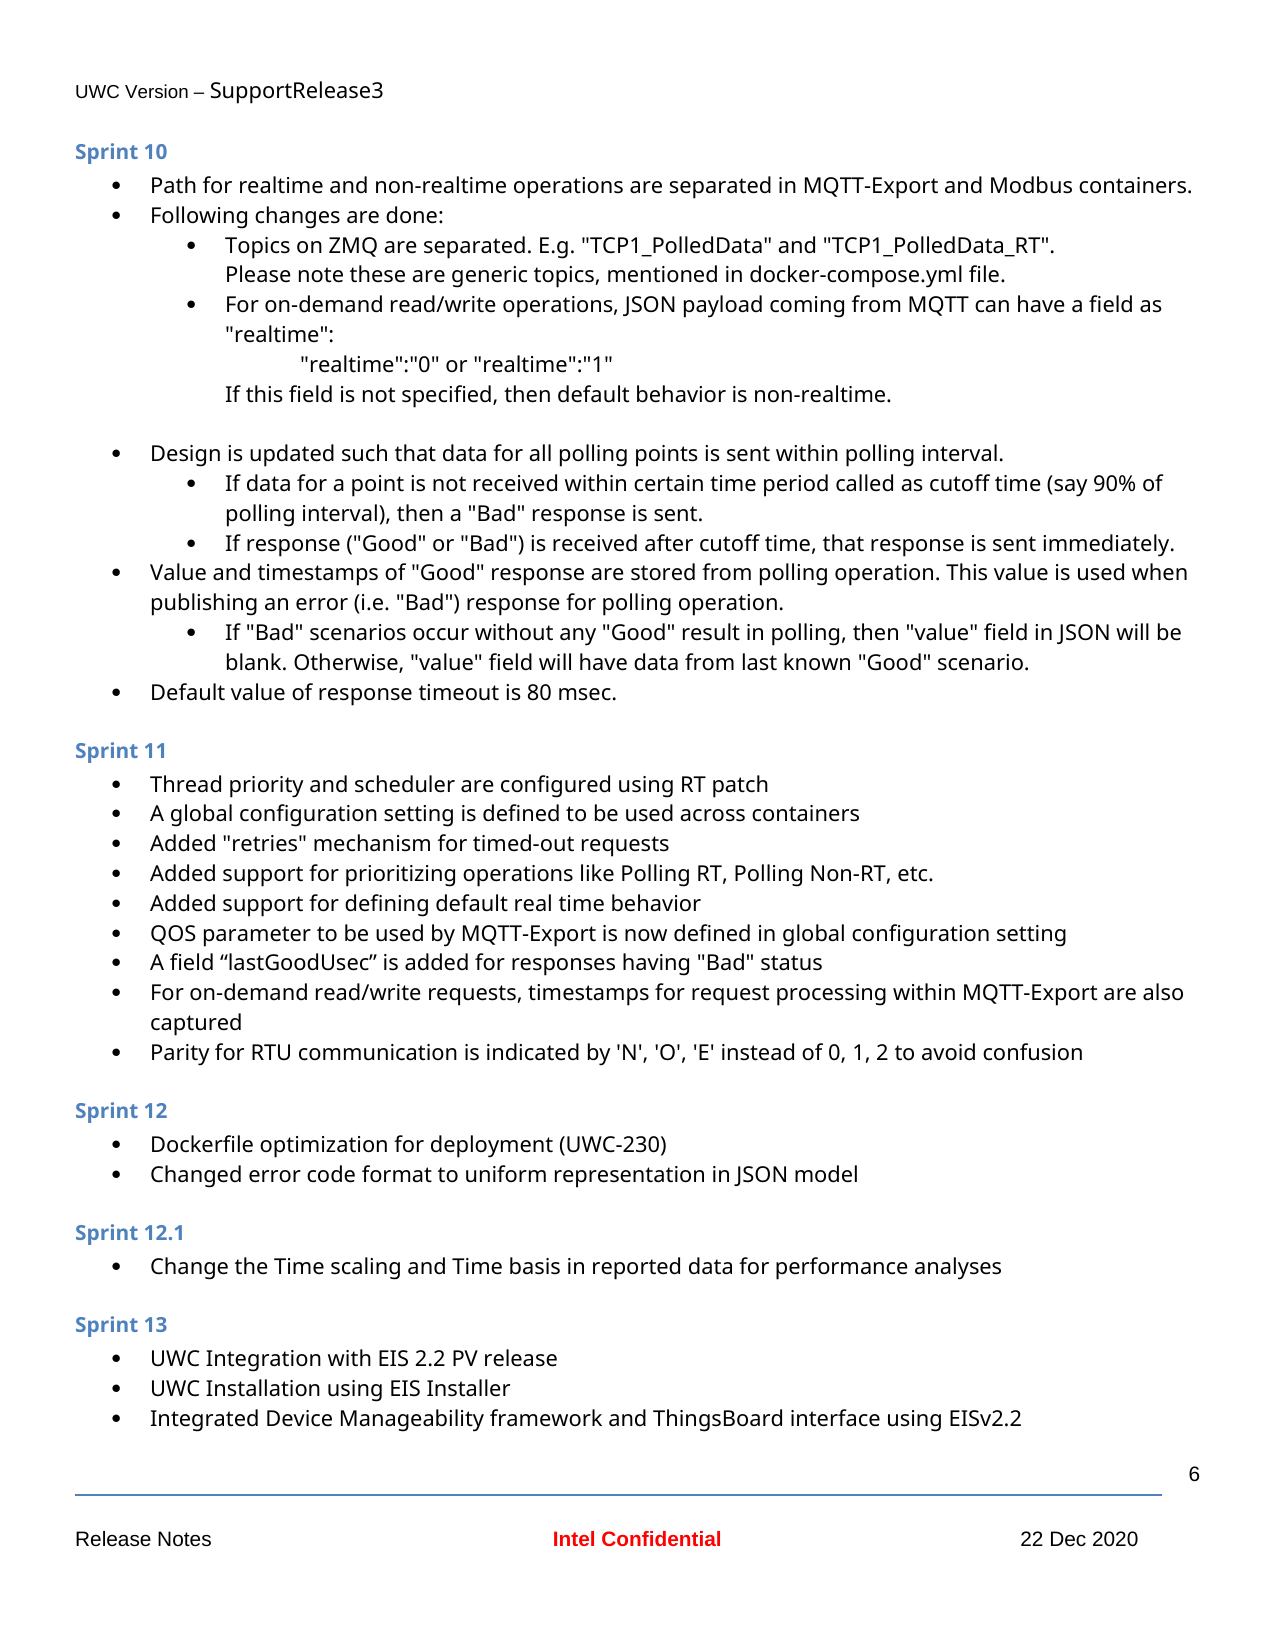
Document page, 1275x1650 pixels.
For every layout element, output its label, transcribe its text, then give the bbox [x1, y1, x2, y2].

text Sprint 12.1 [75, 1218, 1200, 1247]
text Please note these are generic topics, mentioned in docker-compose.yml file. [225, 259, 1200, 289]
list Following changes are done: [112, 200, 1200, 229]
list Integrated Device Manageability framework and ThingsBoard interface using EISv2.2 [112, 1403, 1200, 1432]
list Path for realtime and non-realtime operations are separated in MQTT-Export and Modbus containers. [112, 170, 1200, 200]
list Changed error code format to uniform representation in JSON model [112, 1159, 1200, 1188]
text Sprint 12 [75, 1096, 1200, 1125]
list For on-demand read/write operations, JSON payload coming from MQTT can have a field as "realtime": [187, 289, 1200, 349]
list UWC Installation using EIS Installer [112, 1373, 1200, 1403]
list Design is updated such that data for all polling points is sent within polling interval. [112, 438, 1200, 468]
list Thread priority and scheduler are configured using RT patch [112, 769, 1200, 798]
text "realtime":"0" or "realtime":"1" If this field is not specified, then default behavior is non-realtime. [225, 349, 1200, 408]
list Default value of response timeout is 80 msec. [112, 676, 1200, 706]
list Value and timestamps of "Good" response are stored from polling operation. This value is used when publishing an error (i.e. "Bad") response for polling operation. [112, 557, 1200, 617]
list Change the Time scaling and Time basis in reported data for performance analyses [112, 1251, 1200, 1281]
list If data for a point is not received within certain time period called as cutoff time (say 90% of polling interval), then a "Bad" response is sent. [187, 468, 1200, 527]
list Added support for defining default real time behavior [112, 888, 1200, 918]
list Parity for RTU communication is indicated by 'N', 'O', 'E' instead of 0, 1, 2 to avoid confusion [112, 1037, 1200, 1067]
list UWC Integration with EIS 2.2 PV release [112, 1343, 1200, 1373]
list A field “lastGoodUsec” is added for responses having "Bad" status [112, 947, 1200, 977]
list Topics on ZMQ are separated. E.g. "TCP1_PolledData" and "TCP1_PolledData_RT". [187, 229, 1200, 259]
text Sprint 13 [75, 1311, 1200, 1339]
list For on-demand read/write requests, timestamps for request processing within MQTT-Export are also captured [112, 977, 1200, 1037]
list QOS parameter to be used by MQTT-Export is now defined in global configuration setting [112, 918, 1200, 947]
list Added "retries" mechanism for timed-out requests [112, 828, 1200, 858]
list Dockerfile optimization for deployment (UWC-230) [112, 1129, 1200, 1159]
list If "Bad" scenarios occur without any "Good" result in polling, then "value" field in JSON will be blank. Otherwise, "value" field will have data from last known "Good" scenario. [187, 617, 1200, 676]
text Sprint 10 [75, 137, 1200, 166]
list If response ("Good" or "Bad") is received after cutoff time, that response is sent immediately. [187, 527, 1200, 557]
list A global configuration setting is defined to be used across containers [112, 798, 1200, 828]
list Added support for prioritizing operations like Polling RT, Polling Non-RT, etc. [112, 858, 1200, 888]
text Sprint 11 [75, 736, 1200, 764]
